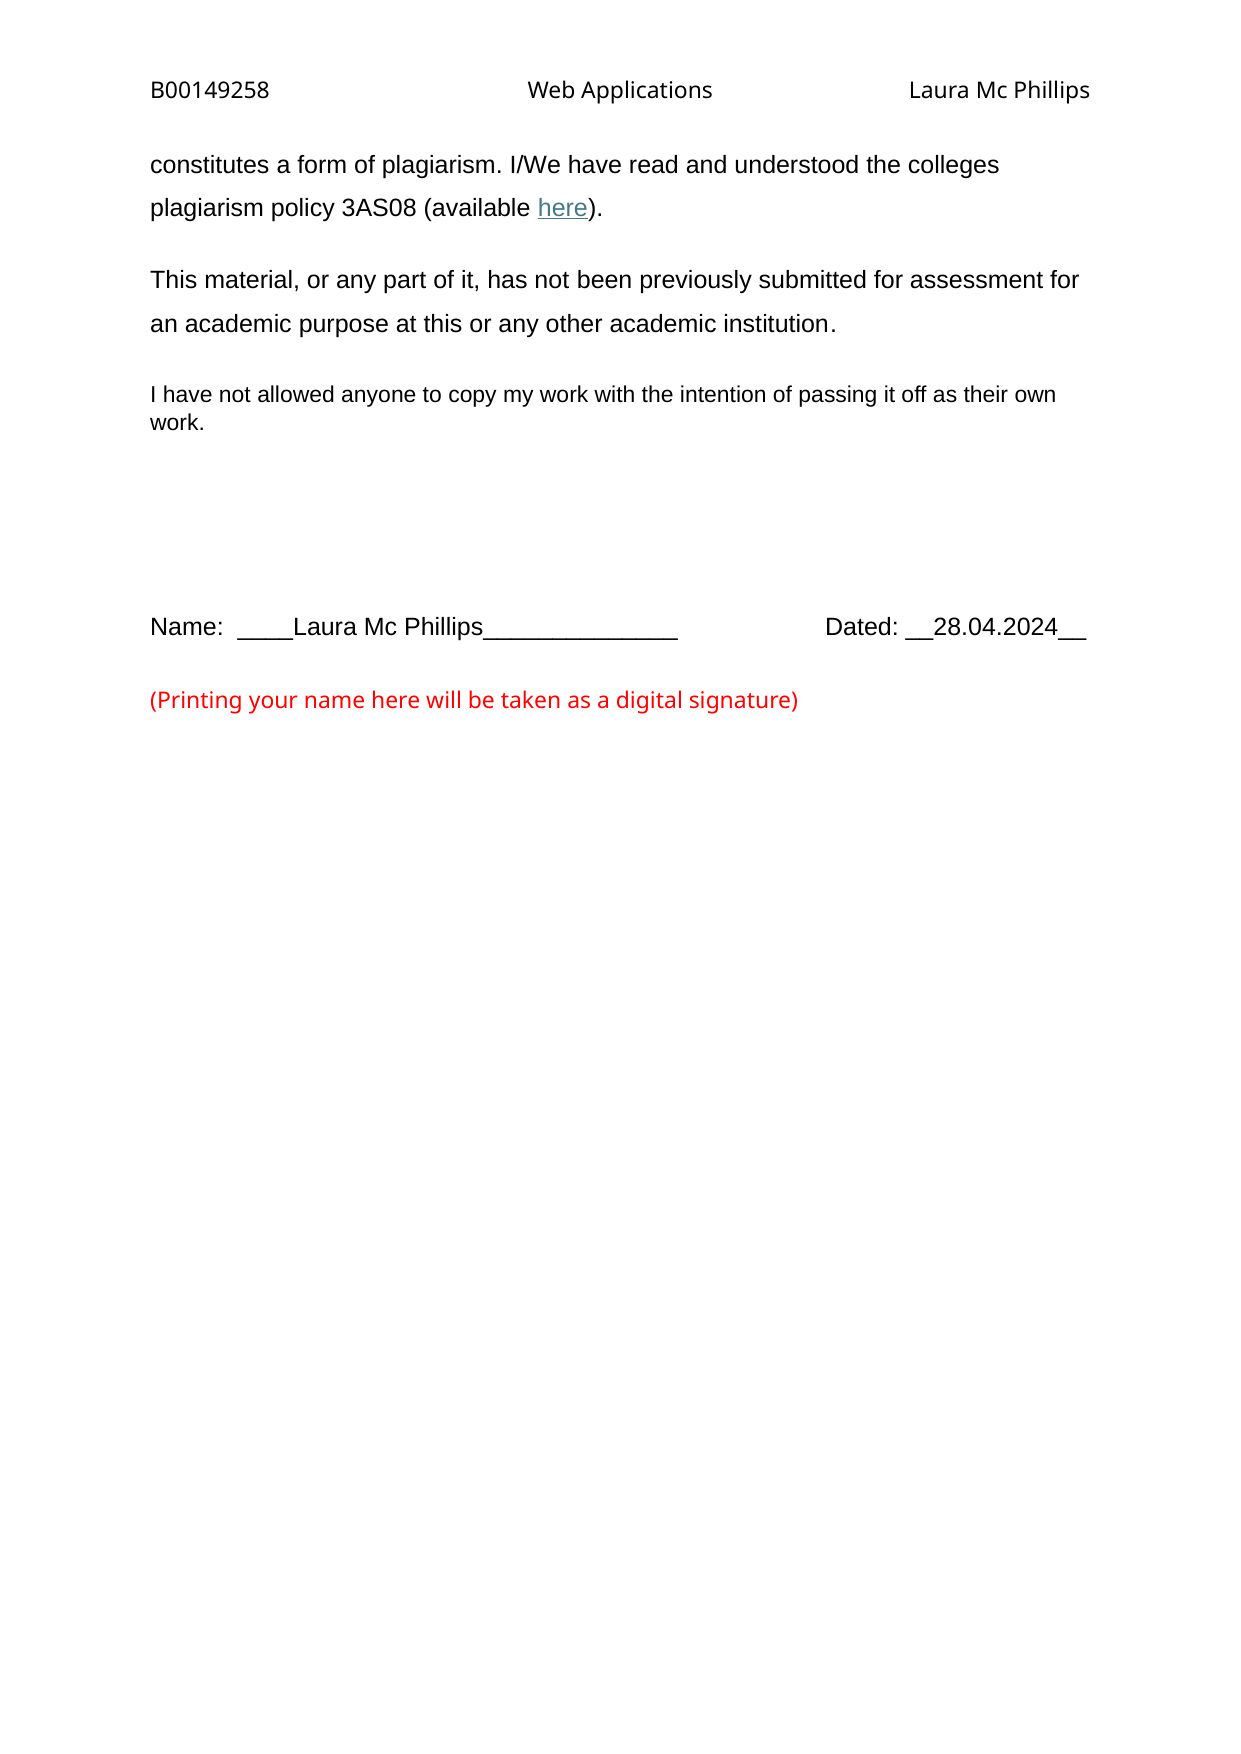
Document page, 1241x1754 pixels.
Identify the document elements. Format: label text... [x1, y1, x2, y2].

text I have not allowed anyone to copy my work with the intention of passing it off as their own work. [150, 381, 1090, 436]
text (Printing your name here will be taken as a digital signature) [150, 684, 1090, 715]
text Name: ____Laura Mc Phillips______________ Dated: __28.04.2024__ [150, 611, 1090, 640]
text This material, or any part of it, has not been previously submitted for assessment for an academic purpose at this or any other academic institution. [150, 265, 1090, 337]
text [150, 150, 1090, 222]
